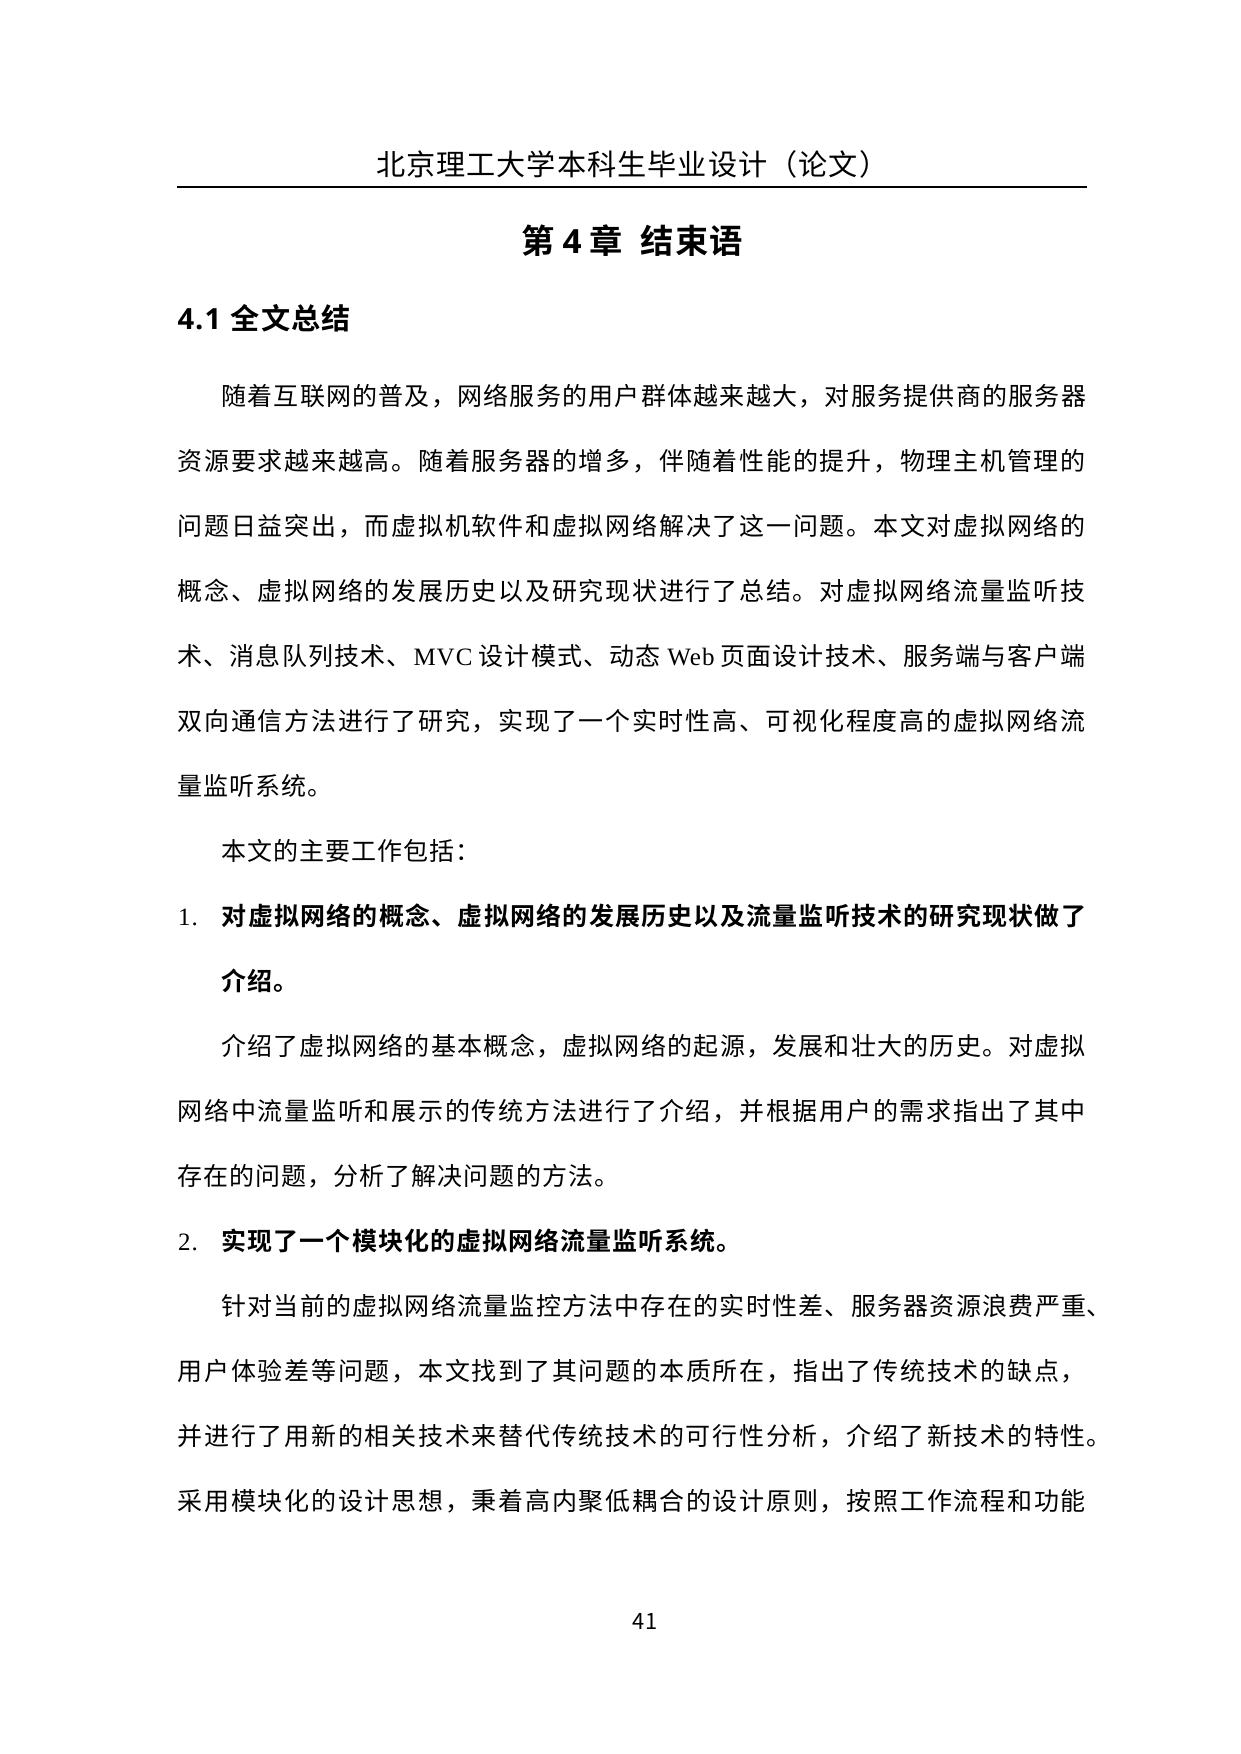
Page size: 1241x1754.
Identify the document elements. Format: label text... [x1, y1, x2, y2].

text 随着互联网的普及，网络服务的用户群体越来越大，对服务提供商的服务器资源要求越来越高。随着服务器的增多，伴随着性能的提升，物理主机管理的问题日益突出，而虚拟机软件和虚拟网络解决了这一问题。本文对虚拟网络的概念、虚拟网络的发展历史以及研究现状进行了总结。对虚拟网络流量监听技术、消息队列技术、MVC设计模式、动态Web页面设计技术、服务端与客户端双向通信方法进行了研究，实现了一个实时性高、可视化程度高的虚拟网络流量监听系统。 [177, 362, 1087, 817]
subtitle 4.1 全文总结 [177, 284, 1087, 349]
list 对虚拟网络的概念、虚拟网络的发展历史以及流量监听技术的研究现状做了介绍。 [178, 882, 1087, 1012]
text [177, 1272, 1087, 1532]
text 介绍了虚拟网络的基本概念，虚拟网络的起源，发展和壮大的历史。对虚拟网络中流量监听和展示的传统方法进行了介绍，并根据用户的需求指出了其中存在的问题，分析了解决问题的方法。 [177, 1012, 1087, 1207]
subtitle 第4章 结束语 [177, 207, 1087, 272]
text 本文的主要工作包括： [177, 817, 1087, 882]
list 实现了一个模块化的虚拟网络流量监听系统。 [178, 1207, 1087, 1272]
